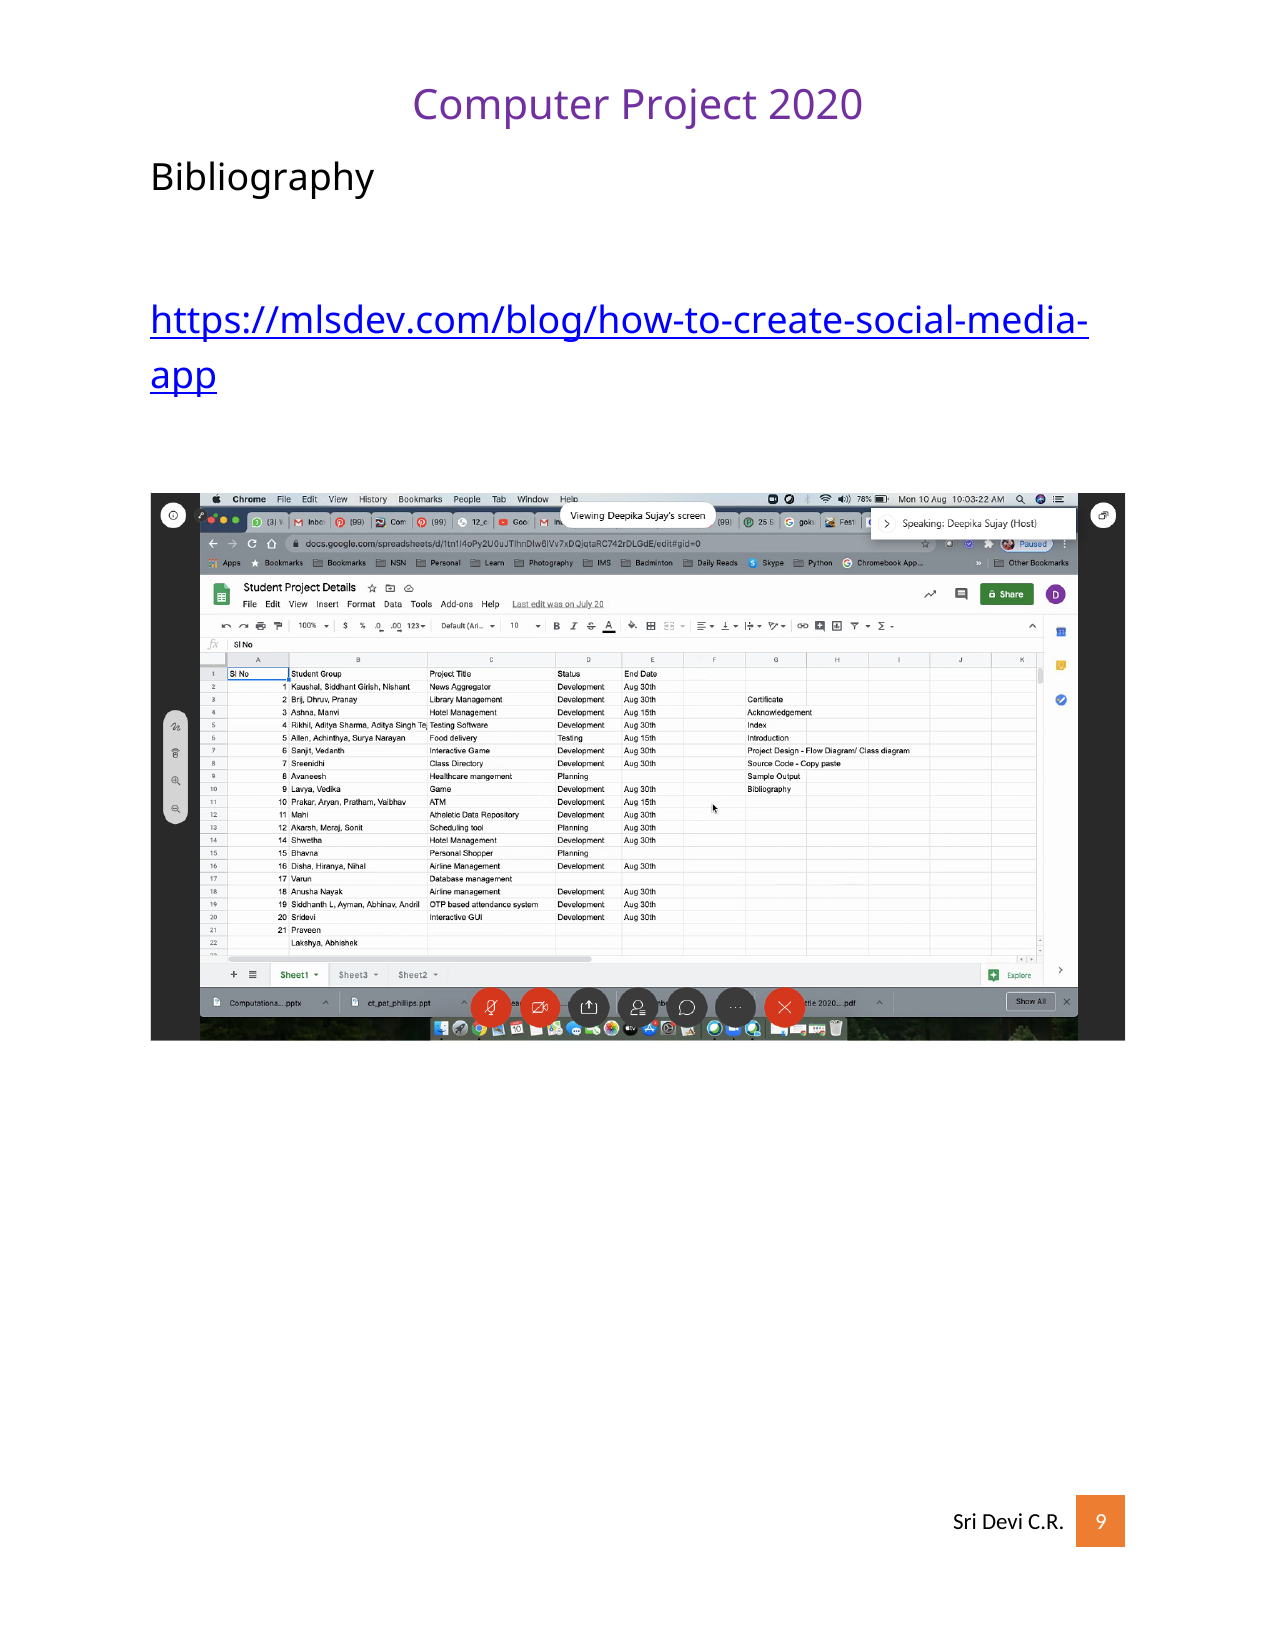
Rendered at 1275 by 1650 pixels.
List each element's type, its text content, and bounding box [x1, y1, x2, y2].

text Bibliography [150, 150, 1125, 201]
picture [150, 492, 1125, 1041]
text https://mlsdev.com/blog/how-to-create-social-media-app [150, 293, 1125, 400]
